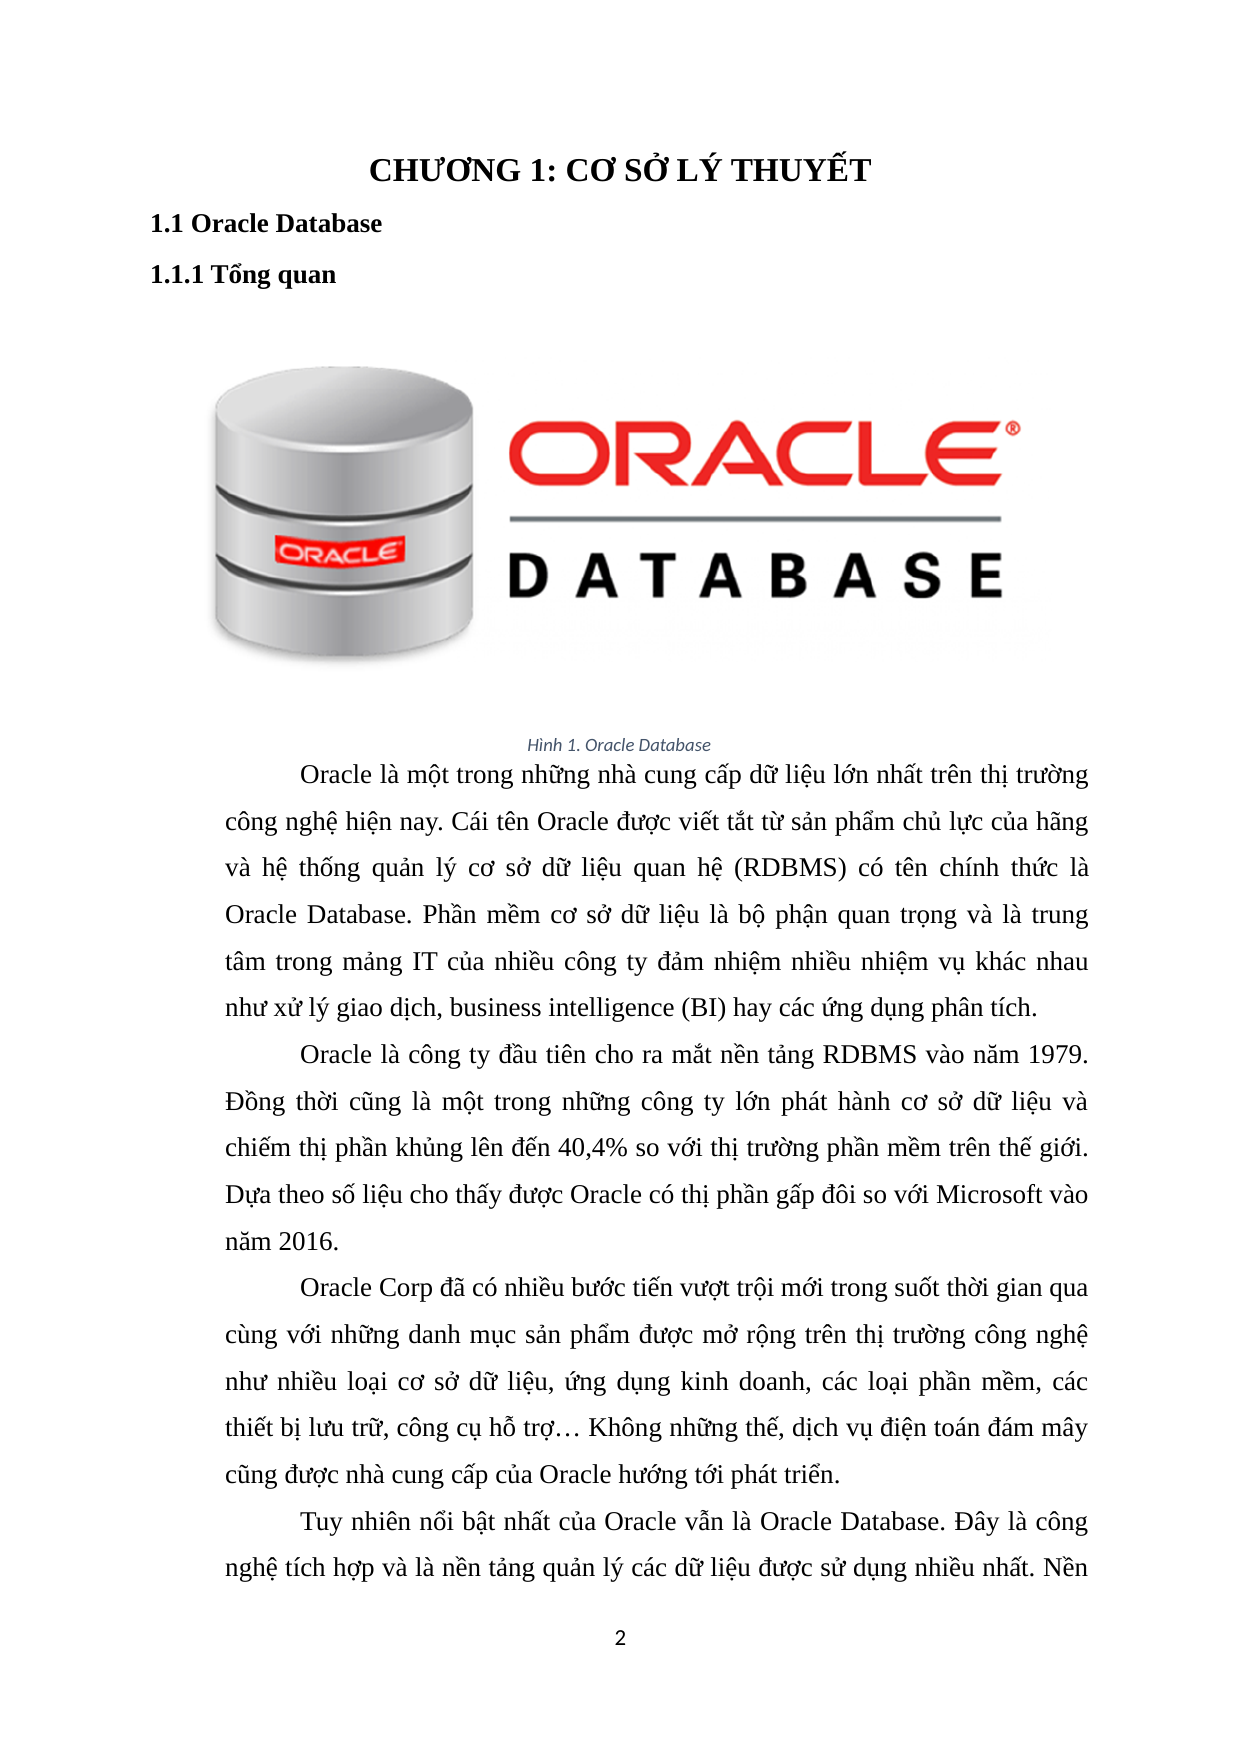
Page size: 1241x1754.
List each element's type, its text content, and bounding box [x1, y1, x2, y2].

picture [187, 306, 1053, 724]
subtitle CHƯƠNG 1: CƠ SỞ LÝ THUYẾT [150, 150, 1090, 188]
text 1.1.1 Tổng quan [150, 258, 1090, 289]
list Oracle Corp đã có nhiều bước tiến vượt trội mới trong suốt thời gian qua cùng với những danh mục sản phẩm được mở rộng trên thị trường công nghệ như nhiều loại cơ sở dữ liệu, ứng dụng kinh doanh, các loại phần mềm, các thiết bị lưu trữ, công cụ hỗ trợ… Không những thế, dịch vụ điện toán đám mây cũng được nhà cung cấp của Oracle hướng tới phát triển. [225, 1271, 1090, 1489]
list Oracle là công ty đầu tiên cho ra mắt nền tảng RDBMS vào năm 1979. Đồng thời cũng là một trong những công ty lớn phát hành cơ sở dữ liệu và chiếm thị phần khủng lên đến 40,4% so với thị trường phần mềm trên thế giới. Dựa theo số liệu cho thấy được Oracle có thị phần gấp đôi so với Microsoft vào năm 2016. [225, 1038, 1090, 1256]
text 1.1 Oracle Database [150, 207, 1090, 239]
